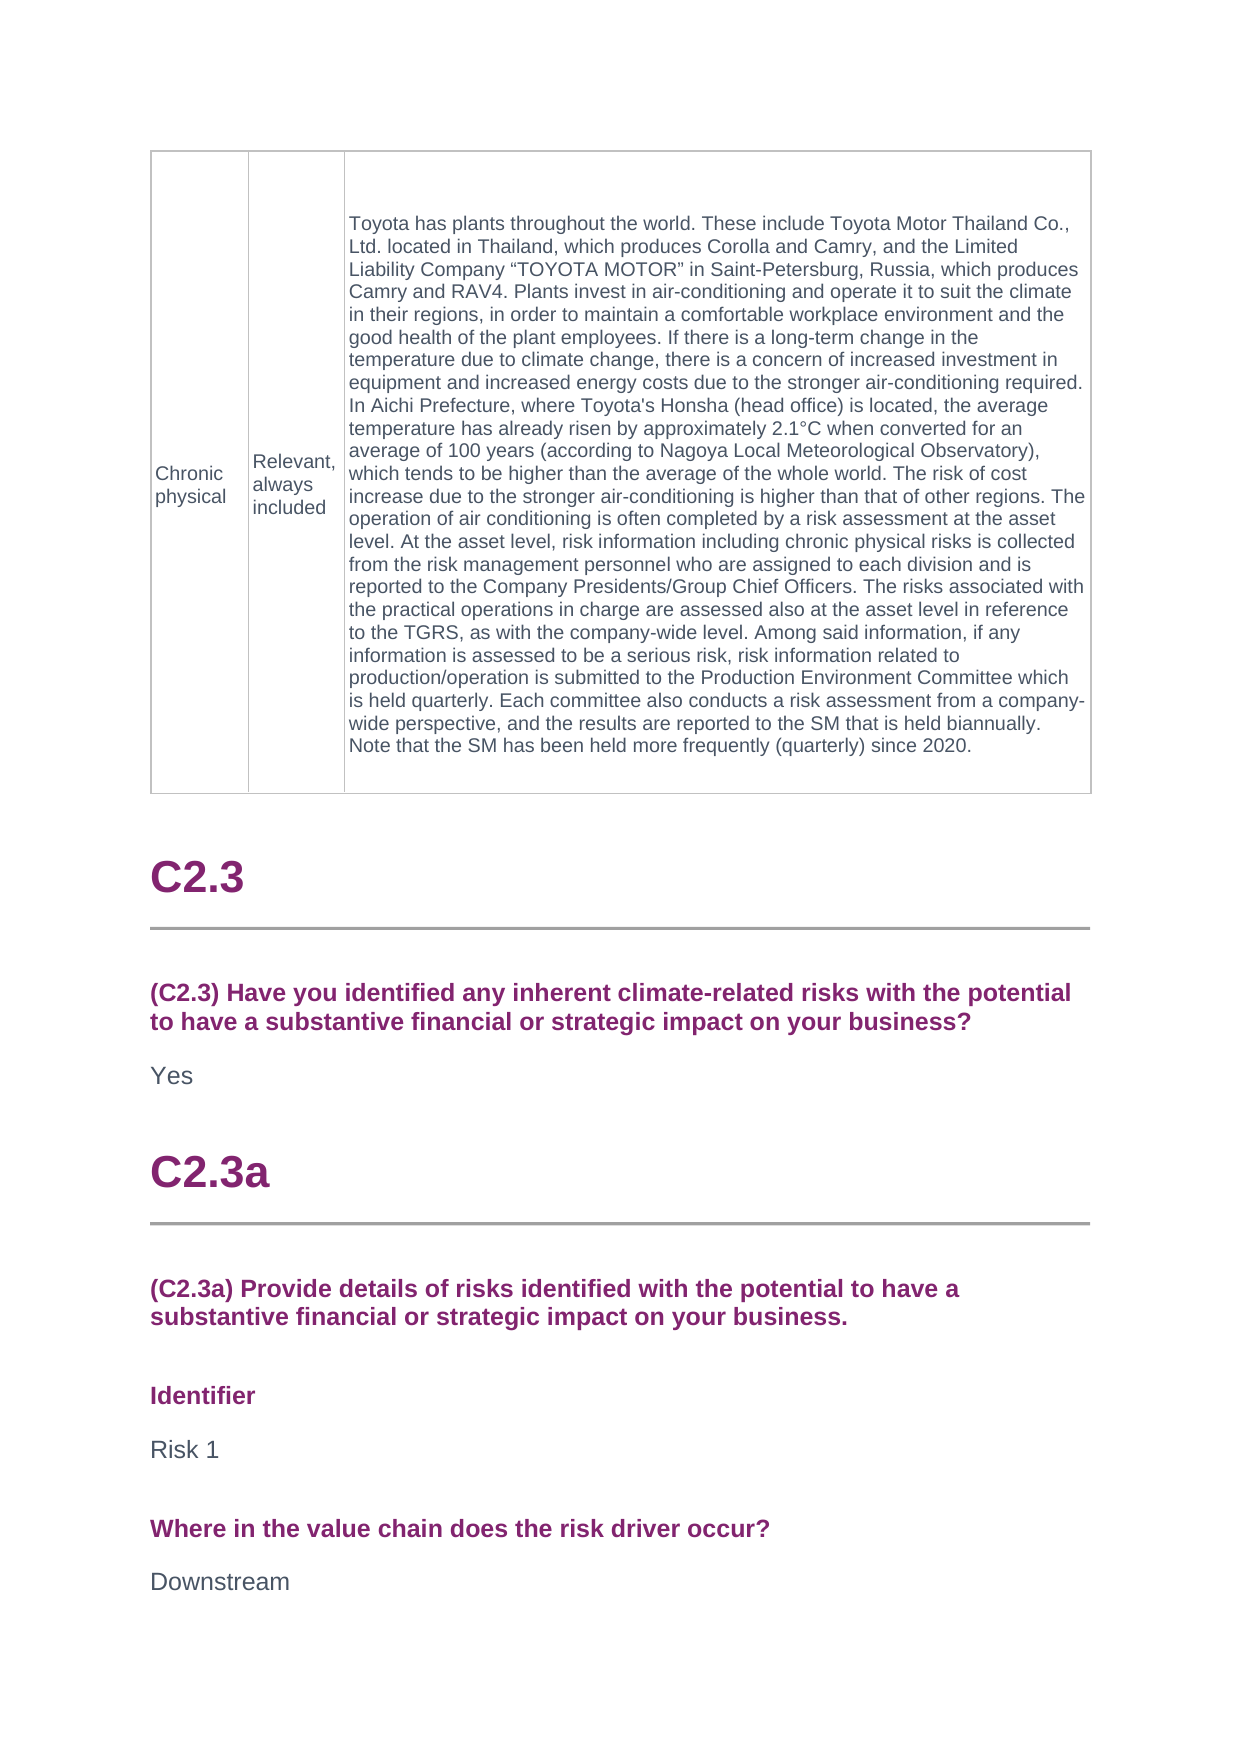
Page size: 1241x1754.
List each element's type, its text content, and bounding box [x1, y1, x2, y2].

text Yes [150, 1061, 1090, 1089]
text Downstream [150, 1567, 1090, 1596]
subtitle C2.3a [150, 1089, 1090, 1197]
subtitle C2.3 [150, 794, 1090, 902]
subtitle (C2.3) Have you identified any inherent climate-related risks with the potential to have a substantive financial or strategic impact on your business? [150, 978, 1090, 1036]
subtitle Identifier [150, 1381, 1090, 1410]
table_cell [249, 152, 344, 792]
table_cell Toyota has plants throughout the world. These include Toyota Motor Thailand Co., Ltd. located in Thailand, which produces Corolla and Camry, and the Limited Liability Company “TOYOTA MOTOR” in Saint-Petersburg, Russia, which produces Camry and RAV4. Plants invest in air-conditioning and operate it to suit the climate in their regions, in order to maintain a comfortable workplace environment and the good health of the plant employees. If there is a long-term change in the temperature due to climate change, there is a concern of increased investment in equipment and increased energy costs due to the stronger air-conditioning required. In Aichi Prefecture, where Toyota's Honsha (head office) is located, the average temperature has already risen by approximately 2.1°C when converted for an average of 100 years (according to Nagoya Local Meteorological Observatory), which tends to be higher than the average of the whole world. The risk of cost increase due to the stronger air-conditioning is higher than that of other regions. The operation of air conditioning is often completed by a risk assessment at the asset level. At the asset level, risk information including chronic physical risks is collected from the risk management personnel who are assigned to each division and is reported to the Company Presidents/Group Chief Officers. The risks associated with the practical operations in charge are assessed also at the asset level in reference to the TGRS, as with the company-wide level. Among said information, if any information is assessed to be a serious risk, risk information related to production/operation is submitted to the Production Environment Committee which is held quarterly. Each committee also conducts a risk assessment from a company-wide perspective, and the results are reported to the SM that is held biannually. Note that the SM has been held more frequently (quarterly) since 2020. [345, 152, 1090, 792]
text Risk 1 [150, 1435, 1090, 1463]
subtitle (C2.3a) Provide details of risks identified with the potential to have a substantive financial or strategic impact on your business. [150, 1273, 1090, 1331]
table_cell Chronic physical [152, 152, 248, 792]
subtitle Where in the value chain does the risk driver occur? [150, 1513, 1090, 1542]
